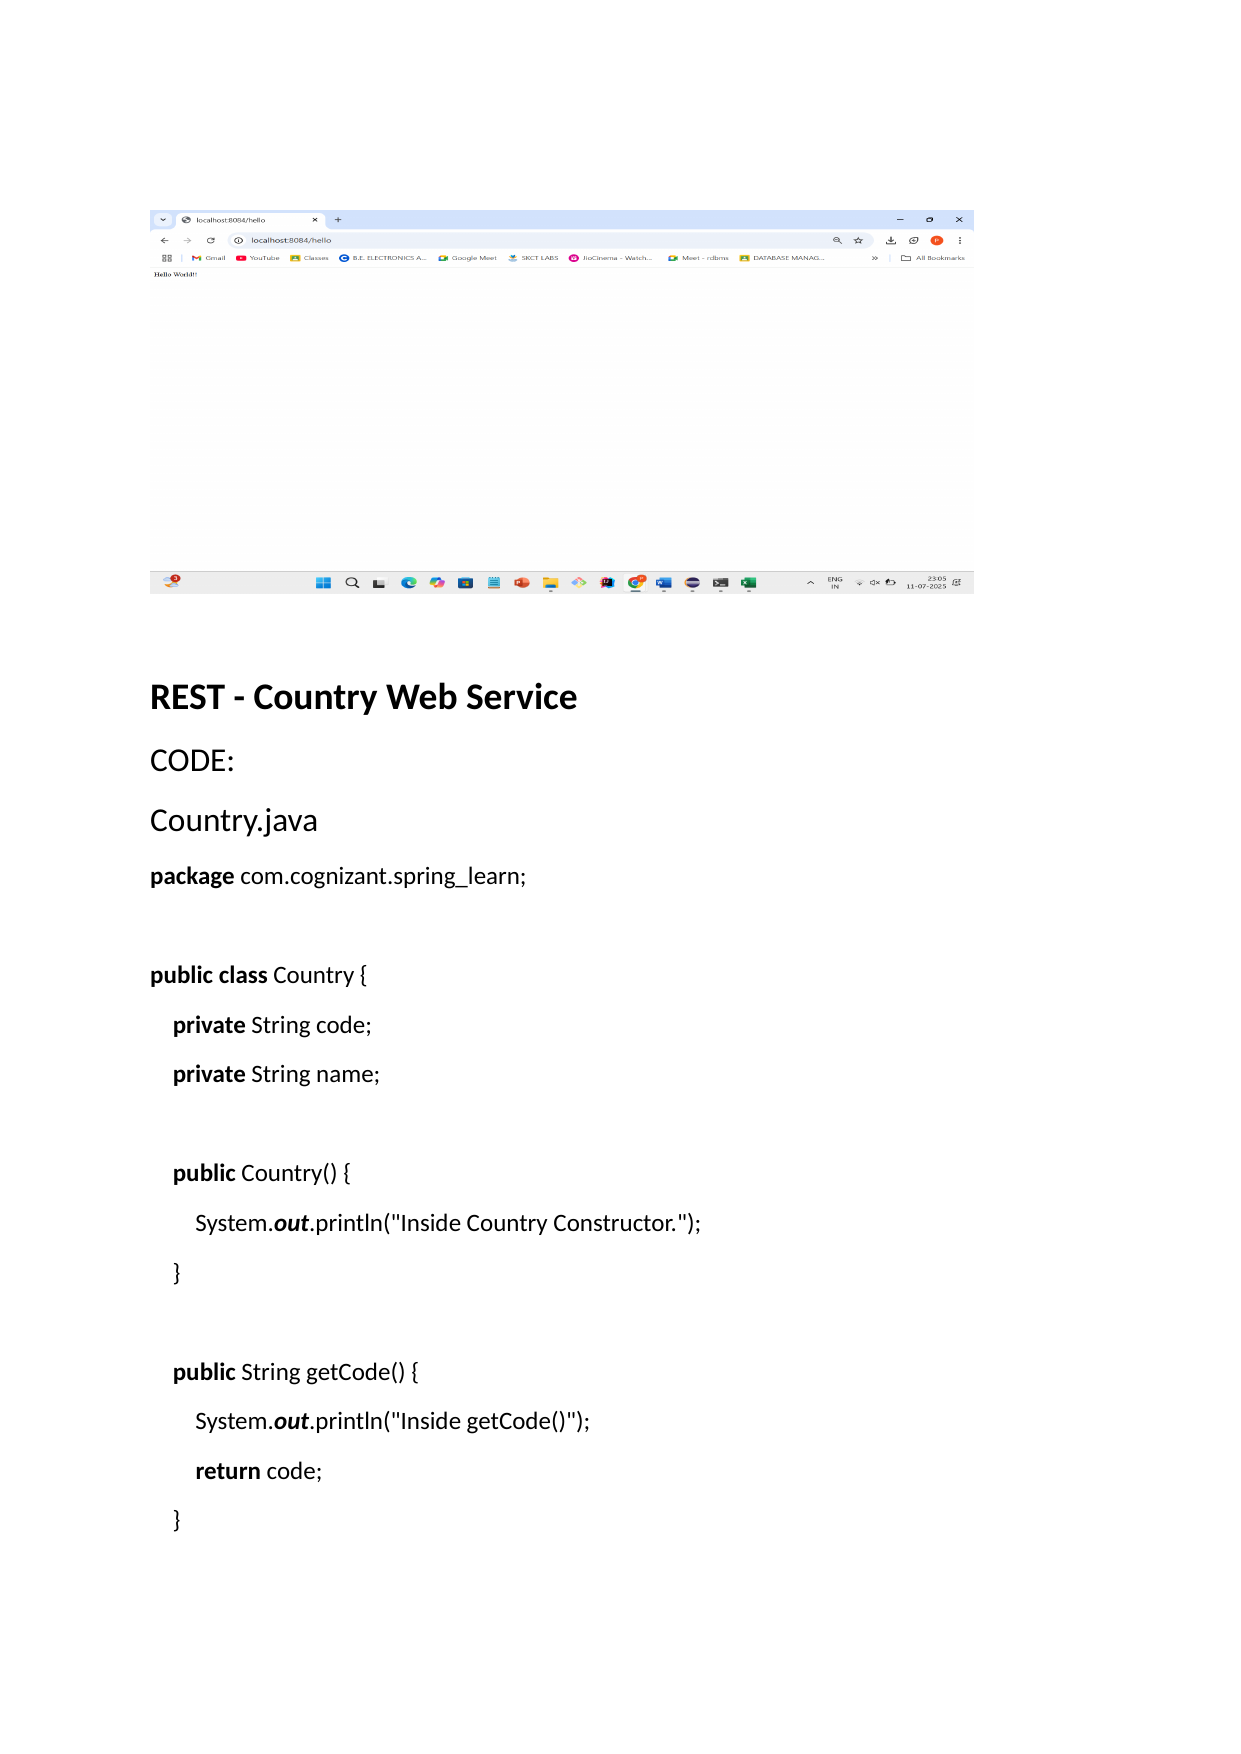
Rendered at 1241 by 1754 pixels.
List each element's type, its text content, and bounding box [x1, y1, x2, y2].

text REST - Country Web Service [150, 673, 1090, 718]
picture [150, 210, 974, 594]
text } [150, 1505, 1090, 1535]
text } [150, 1257, 1090, 1287]
text return code; [150, 1455, 1090, 1486]
text package com.cognizant.spring_learn; [150, 860, 1090, 891]
text System.out.println("Inside getCode()"); [150, 1406, 1090, 1436]
text Country.java [150, 799, 1090, 840]
text System.out.println("Inside Country Constructor."); [150, 1207, 1090, 1238]
text CODE: [150, 739, 1090, 779]
text public String getCode() { [150, 1356, 1090, 1386]
text public Country() { [150, 1158, 1090, 1188]
text private String name; [150, 1058, 1090, 1089]
text public class Country { [150, 959, 1090, 990]
text private String code; [150, 1009, 1090, 1039]
